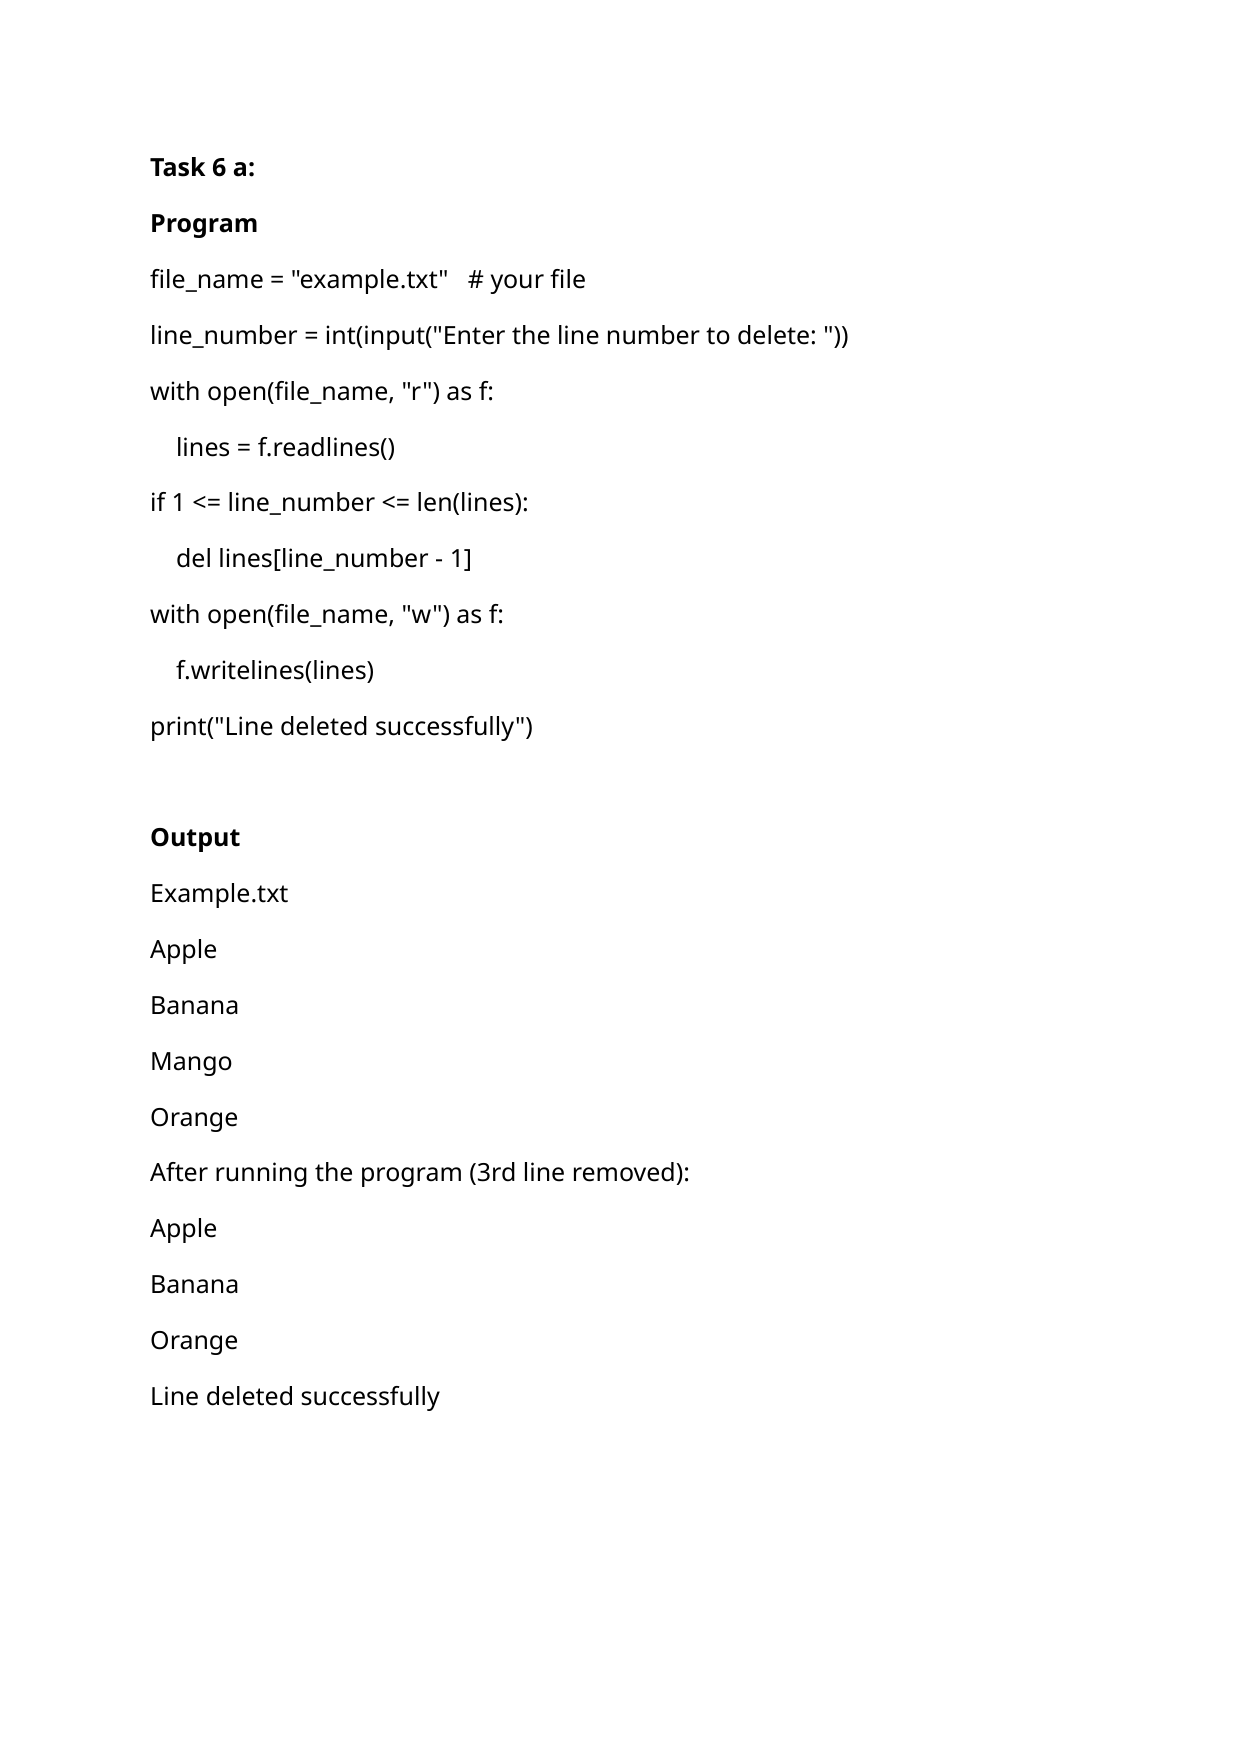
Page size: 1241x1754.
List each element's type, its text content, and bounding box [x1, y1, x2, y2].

text Task 6 a: [150, 150, 1090, 184]
text Orange [150, 1322, 1090, 1357]
text line_number = int(input("Enter the line number to delete: ")) [150, 317, 1090, 352]
text Banana [150, 1267, 1090, 1301]
text Example.txt [150, 876, 1090, 910]
text with open(file_name, "r") as f: [150, 373, 1090, 407]
text lines = f.readlines() [150, 429, 1090, 463]
text Orange [150, 1099, 1090, 1133]
text Output [150, 820, 1090, 854]
text Apple [150, 932, 1090, 966]
text Apple [150, 1211, 1090, 1245]
text print("Line deleted successfully") [150, 708, 1090, 742]
text f.writelines(lines) [150, 652, 1090, 687]
text Mango [150, 1043, 1090, 1077]
text Line deleted successfully [150, 1378, 1090, 1412]
text After running the program (3rd line removed): [150, 1155, 1090, 1189]
text Program [150, 206, 1090, 240]
text if 1 <= line_number <= len(lines): [150, 485, 1090, 519]
text with open(file_name, "w") as f: [150, 597, 1090, 631]
text del lines[line_number - 1] [150, 541, 1090, 575]
text Banana [150, 987, 1090, 1022]
text file_name = "example.txt" # your file [150, 262, 1090, 296]
